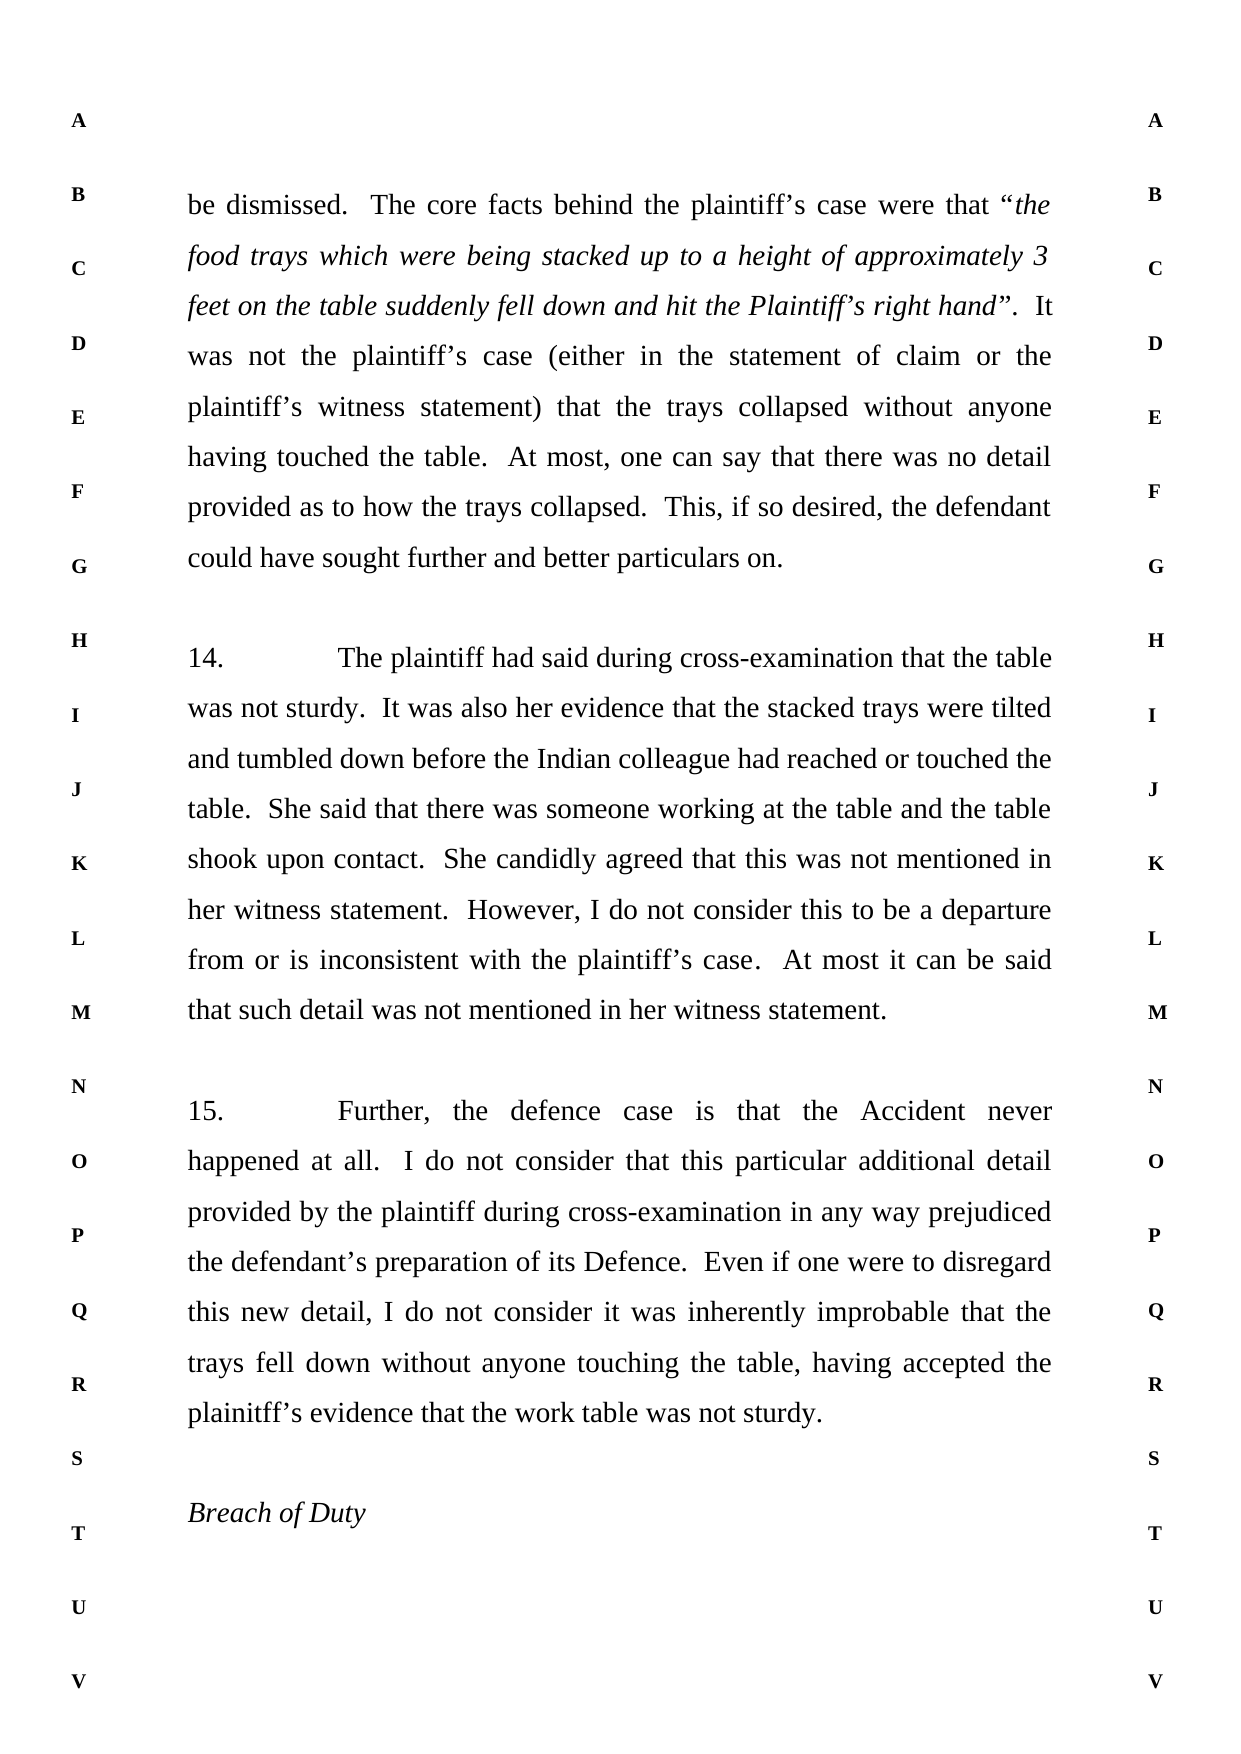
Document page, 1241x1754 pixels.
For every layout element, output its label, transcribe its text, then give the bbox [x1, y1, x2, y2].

list The plaintiff had said during cross-examination that the table was not sturdy. It was also her evidence that the stacked trays were tilted and tumbled down before the Indian colleague had reached or touched the table. She said that there was someone working at the table and the table shook upon contact. She candidly agreed that this was not mentioned in her witness statement. However, I do not consider this to be a departure from or is inconsistent with the plaintiff’s case. At most it can be said that such detail was not mentioned in her witness statement. [187, 640, 1053, 1026]
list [187, 187, 1053, 573]
list Further, the defence case is that the Accident never happened at all. I do not consider that this particular additional detail provided by the plaintiff during cross-examination in any way prejudiced the defendant’s preparation of its Defence. Even if one were to disregard this new detail, I do not consider it was inherently improbable that the trays fell down without anyone touching the table, having accepted the plainitff’s evidence that the work table was not sturdy. [187, 1093, 1053, 1428]
text Breach of Duty [187, 1496, 1053, 1529]
